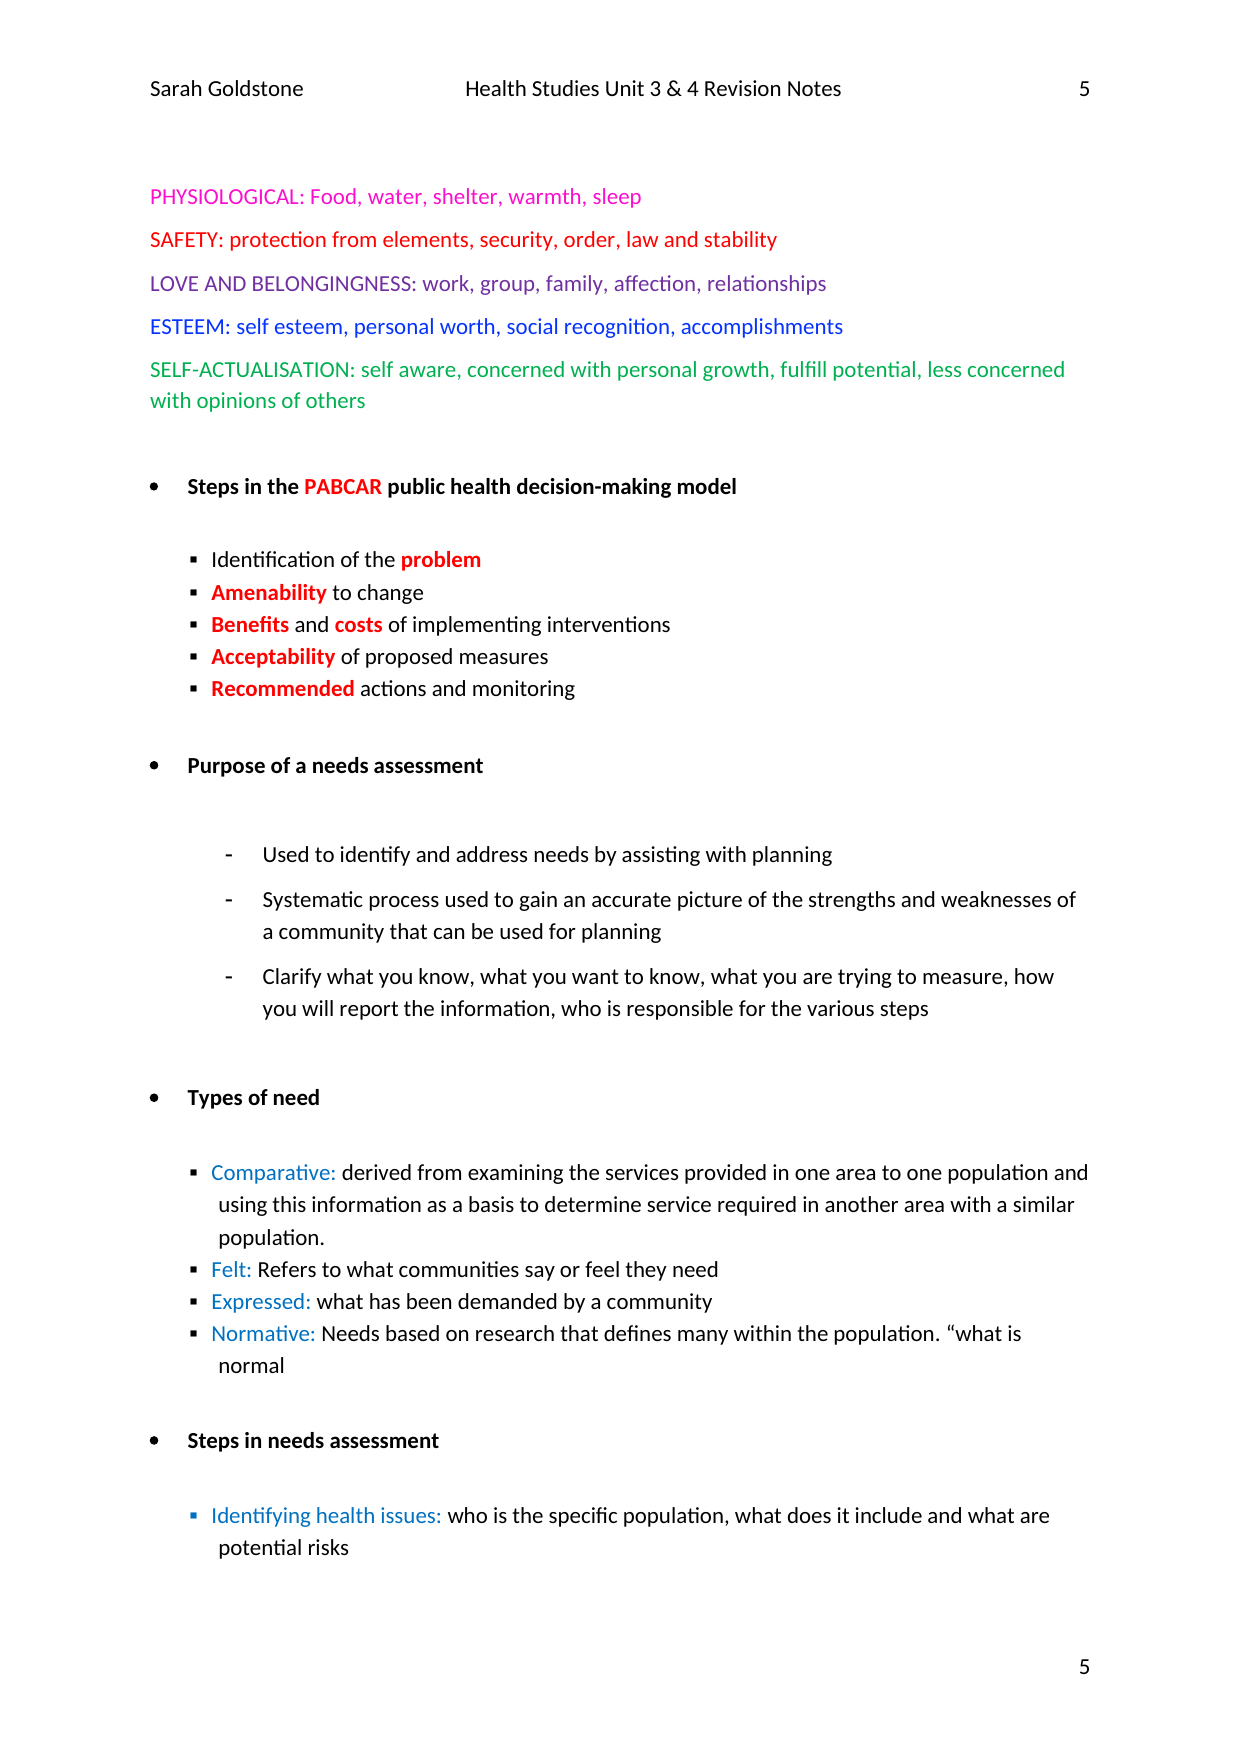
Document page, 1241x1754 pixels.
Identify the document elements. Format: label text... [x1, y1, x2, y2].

list Steps in needs assessment [150, 1426, 1090, 1454]
text SELF-ACTUALISATION: self aware, concerned with personal growth, fulfill potential, less concerned with opinions of others [150, 355, 1090, 414]
list Purpose of a needs assessment [150, 751, 1090, 779]
text SAFETY: protection from elements, security, order, law and stability [150, 225, 1090, 253]
list Identifying health issues: who is the specific population, what does it include and what are potential risks [188, 1501, 1090, 1561]
list Used to identify and address needs by assisting with planning [225, 840, 1090, 868]
list Amenability to change [188, 578, 1090, 606]
list Systematic process used to gain an accurate picture of the strengths and weaknesses of a community that can be used for planning [225, 885, 1090, 945]
text PHYSIOLOGICAL: Food, water, shelter, warmth, sleep [150, 182, 1090, 210]
list Expressed: what has been demanded by a community [188, 1287, 1090, 1315]
list Benefits and costs of implementing interventions [188, 610, 1090, 638]
list Recommended actions and monitoring [188, 674, 1090, 702]
list Acceptability of proposed measures [188, 642, 1090, 670]
list Types of need [150, 1083, 1090, 1112]
list Clarify what you know, what you want to know, what you are trying to measure, how you will report the information, who is responsible for the various steps [225, 962, 1090, 1022]
list Normative: Needs based on research that defines many within the population. “what is normal [188, 1319, 1090, 1379]
list Steps in the PABCAR public health decision-making model [150, 472, 1090, 500]
text ESTEEM: self esteem, personal worth, social recognition, accomplishments [150, 312, 1090, 340]
list Identification of the problem [188, 545, 1090, 573]
list Felt: Refers to what communities say or feel they need [188, 1255, 1090, 1283]
text LOVE AND BELONGINGNESS: work, group, family, affection, relationships [150, 269, 1090, 297]
list Comparative: derived from examining the services provided in one area to one population and using this information as a basis to determine service required in another area with a similar population. [188, 1158, 1090, 1251]
